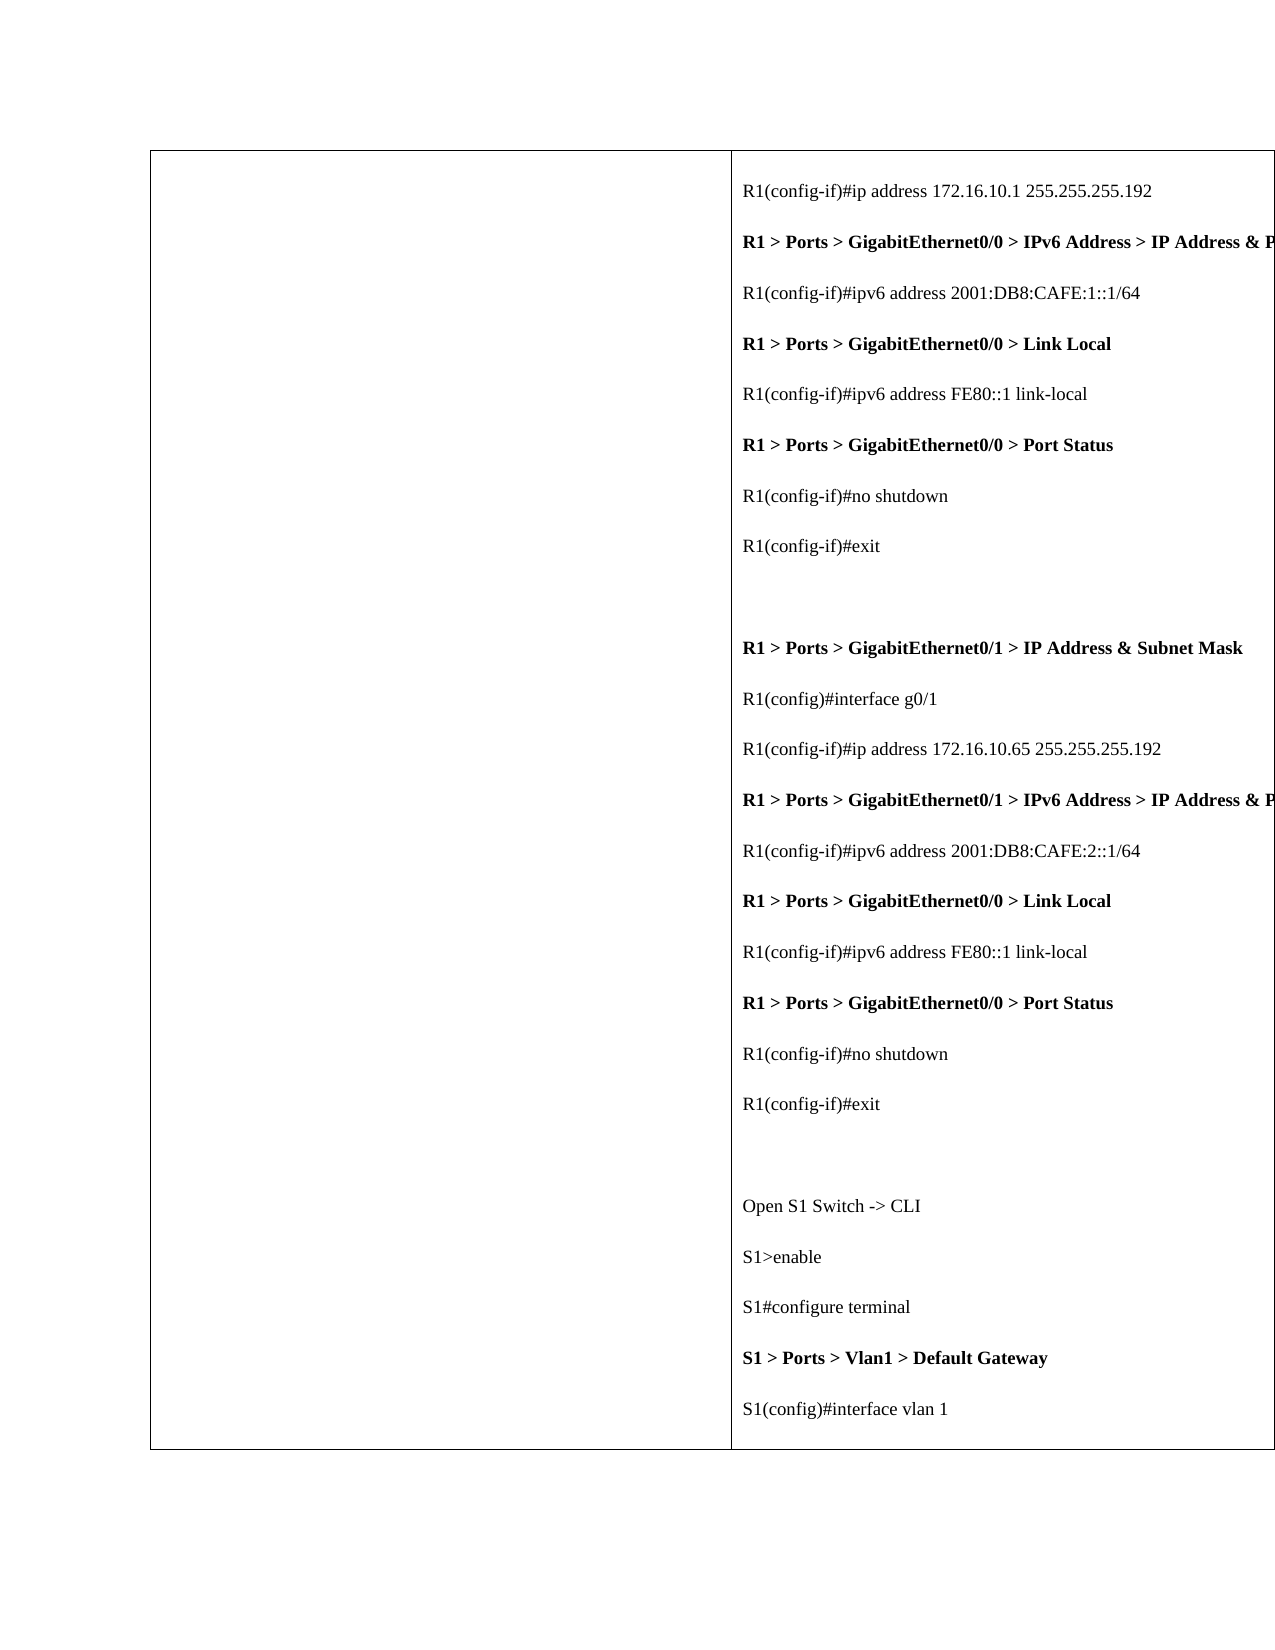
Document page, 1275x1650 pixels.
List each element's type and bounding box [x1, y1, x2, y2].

table_cell [732, 151, 1274, 1448]
table_cell [151, 151, 731, 1448]
